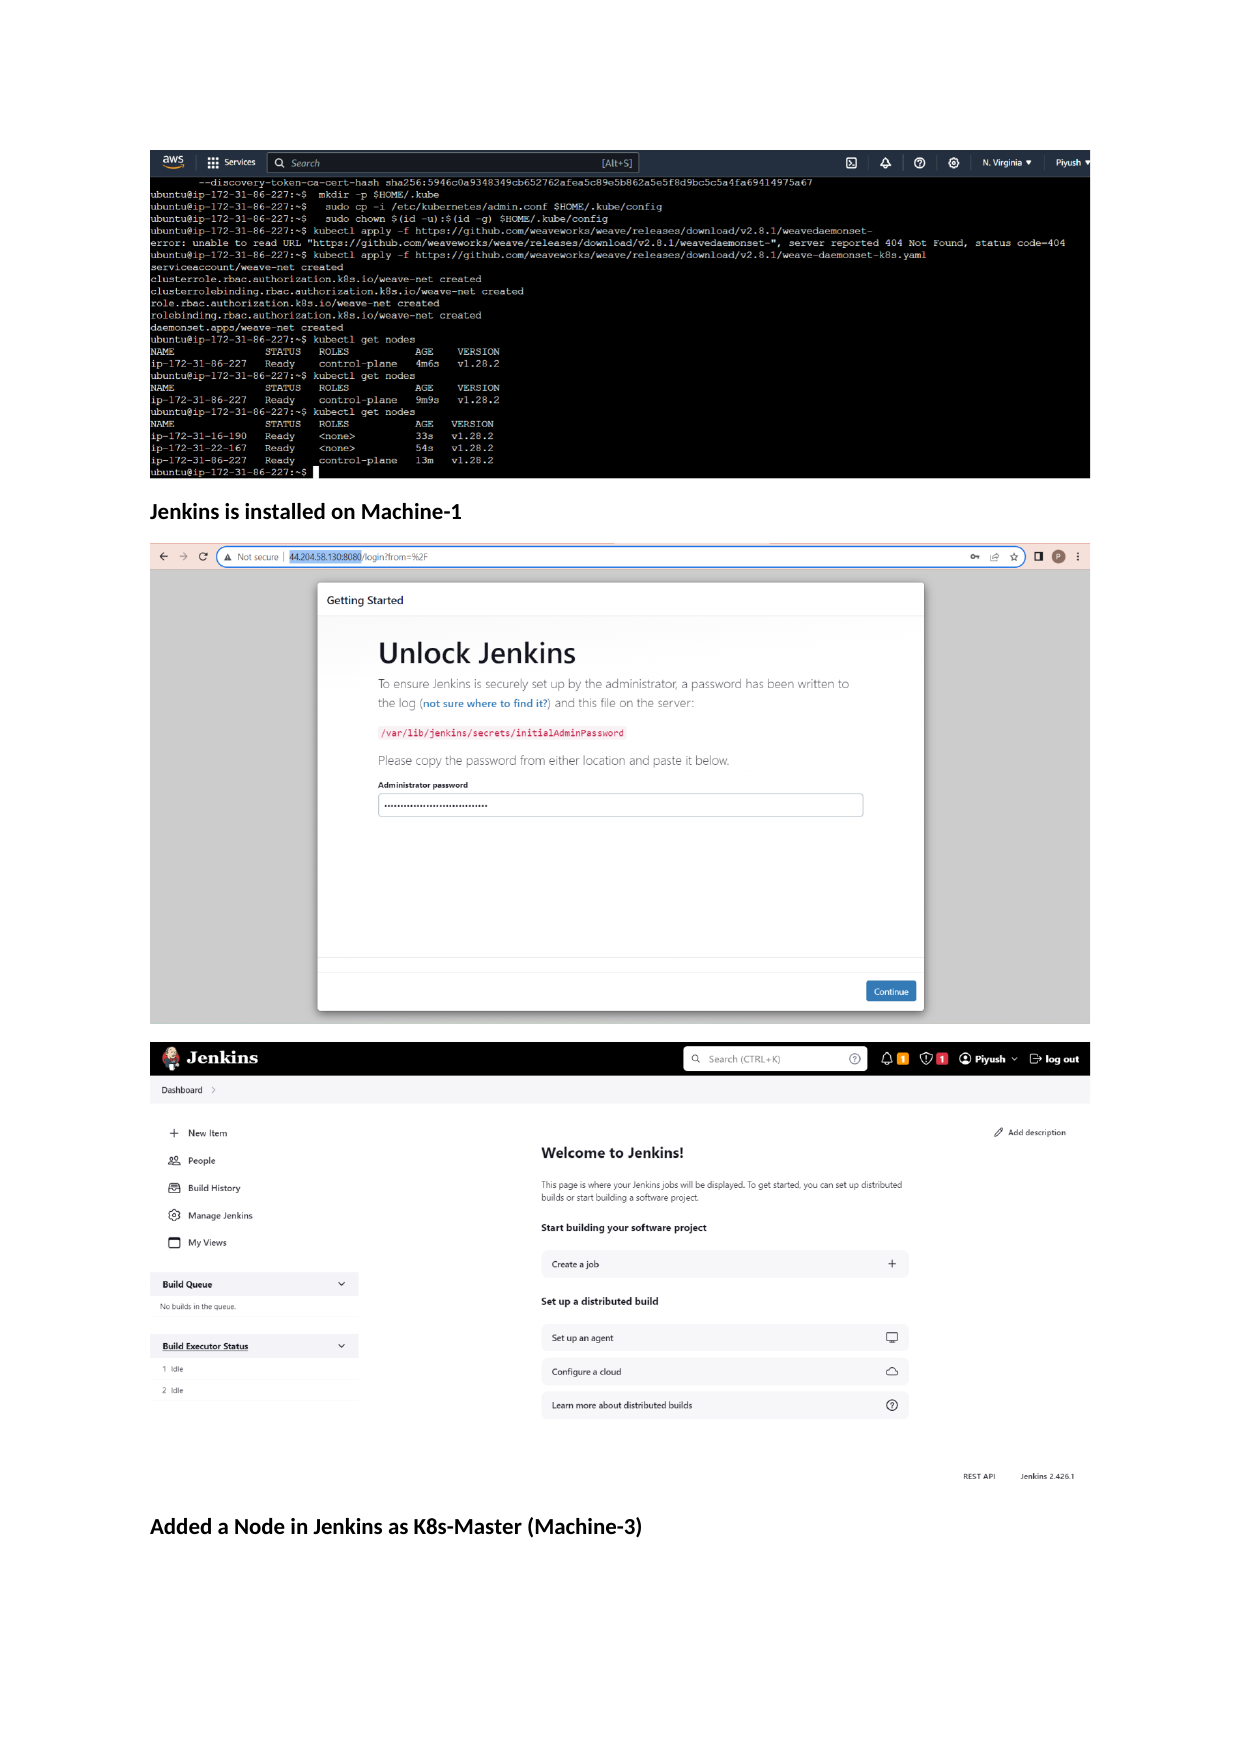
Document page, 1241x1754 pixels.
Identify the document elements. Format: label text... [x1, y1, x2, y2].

picture [150, 150, 1091, 479]
text Added a Node in Jenkins as K8s-Master (Machine-3) [150, 1512, 1090, 1540]
picture [150, 543, 1091, 1024]
text Jenkins is installed on Machine-1 [150, 497, 1090, 525]
picture [150, 1042, 1091, 1494]
